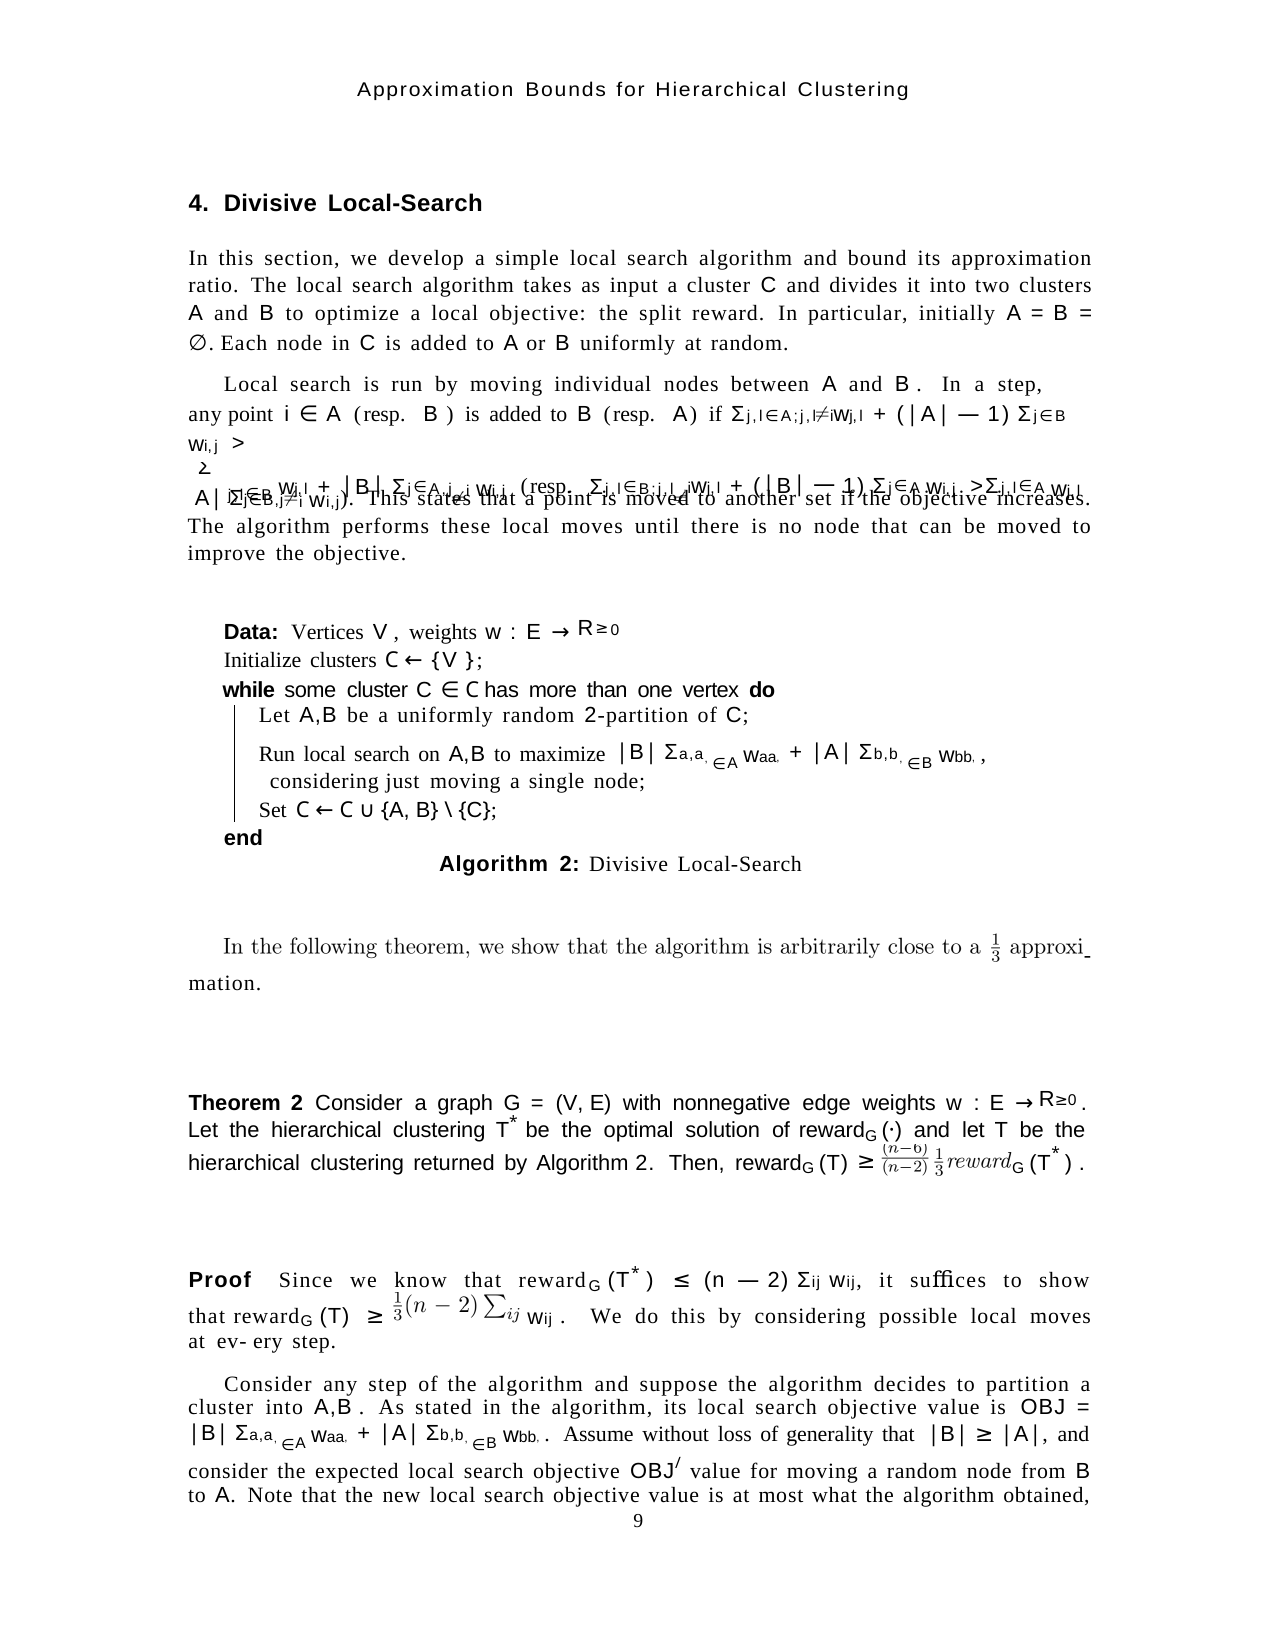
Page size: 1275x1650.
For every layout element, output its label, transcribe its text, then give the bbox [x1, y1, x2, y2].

text Data: Vertices V , weights w : E → R≥0 Initialize clusters C ← {V }; [223, 616, 622, 674]
text hierarchical clustering returned by Algorithm 2. Then, rewardG (T) ≥ G (T* ) . [188, 1144, 1092, 1184]
text Let A,B be a uniformly random 2-partition of C; [258, 703, 1092, 731]
picture [815, 406, 830, 422]
text Set C ← C ∪ {A, B} \ {C}; [259, 797, 1092, 823]
picture [223, 932, 1084, 962]
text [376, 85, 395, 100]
text Approximation Bounds for Hierarchical Clustering [389, 85, 904, 100]
picture [673, 491, 688, 503]
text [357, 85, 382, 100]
text Consider any step of the algorithm and suppose the algorithm decides to partition a cluster into A,B . As stated in the algorithm, its local search objective value is OBJ = |B| Σa,a, ∈A waa, + |A| Σb,b, ∈B wbb, . Assume without loss of generality that |B| ≥ |A|, and consider the expected local search objective OBJ/ value for moving a random node from B to A. Note that the new local search objective value is at most what the algorithm obtained, [188, 1373, 1090, 1507]
text while some cluster C ∈ C has more than one vertex do [222, 674, 1092, 703]
text A| Σj∈B,ji wi,j). This states that a point is moved to another set if the objective increases. The algorithm performs these local moves until there is no node that can be moved to improve the objective. [187, 482, 1092, 565]
text Algorithm 2: Divisive Local-Search [439, 855, 1092, 876]
text end [223, 824, 1092, 852]
picture [881, 1144, 929, 1176]
text 4. Divisive Local-Search [188, 194, 1092, 216]
text Run local search on A,B to maximize |B| Σa,a, ∈A waa, + |A| Σb,b, ∈B wbb, , considering just moving a single node; [258, 732, 987, 793]
picture [451, 491, 466, 503]
text In this section, we develop a simple local search algorithm and bound its approximation ratio. The local search algorithm takes as input a cluster C and divides it into two clusters A and B to optimize a local objective: the split reward. In particular, initially A = B = ∅. Each node in C is added to A or B uniformly at random. [188, 245, 1092, 357]
picture [393, 1292, 520, 1323]
picture [934, 1147, 1012, 1176]
text Local search is run by moving individual nodes between A and B . In a step, any point i ∈ A (resp. B ) is added to B (resp. A) if Σj,l∈A;j,liwj,l + (|A| — 1) Σj∈B wi,j > [188, 371, 1088, 456]
picture [284, 490, 299, 506]
text Proof Since we know that rewardG (T* ) ≤ (n — 2) Σij wij, it suﬃces to show that rewardG (T) ≥ wij . We do this by considering possible local moves at ev- ery step. [188, 1263, 1091, 1353]
text Theorem 2 Consider a graph G = (V, E) with nonnegative edge weights w : E → R≥0 . Let the hierarchical clustering T* be the optimal solution of rewardG (·) and let T be the [188, 1089, 1091, 1144]
